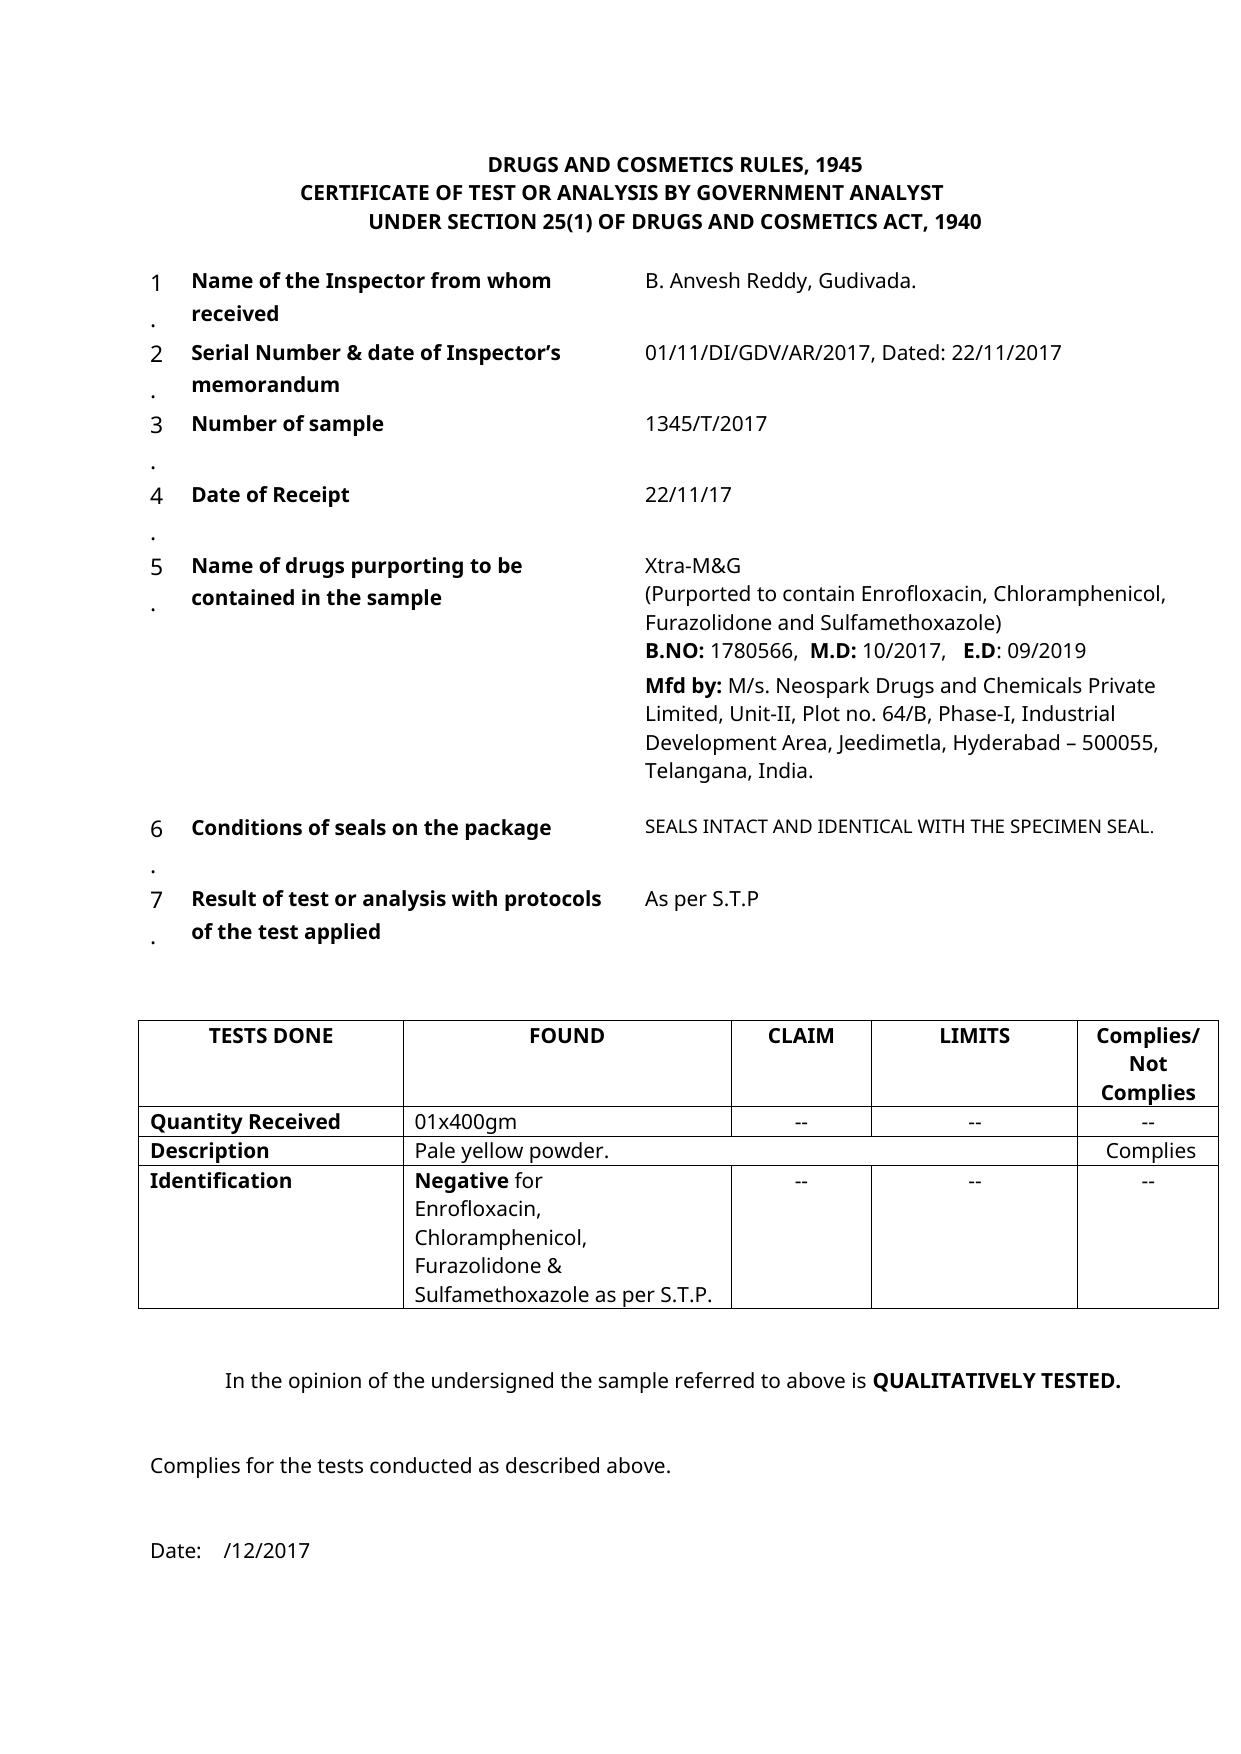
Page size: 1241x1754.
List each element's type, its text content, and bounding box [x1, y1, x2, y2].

text UNDER SECTION 25(1) OF DRUGS AND COSMETICS ACT, 1940 [150, 207, 1200, 235]
text Date: /12/2017 [150, 1537, 1200, 1565]
text Complies for the tests conducted as described above. [150, 1451, 1200, 1480]
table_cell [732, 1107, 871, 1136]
text CERTIFICATE OF TEST OR ANALYSIS BY GOVERNMENT ANALYST [225, 178, 1200, 207]
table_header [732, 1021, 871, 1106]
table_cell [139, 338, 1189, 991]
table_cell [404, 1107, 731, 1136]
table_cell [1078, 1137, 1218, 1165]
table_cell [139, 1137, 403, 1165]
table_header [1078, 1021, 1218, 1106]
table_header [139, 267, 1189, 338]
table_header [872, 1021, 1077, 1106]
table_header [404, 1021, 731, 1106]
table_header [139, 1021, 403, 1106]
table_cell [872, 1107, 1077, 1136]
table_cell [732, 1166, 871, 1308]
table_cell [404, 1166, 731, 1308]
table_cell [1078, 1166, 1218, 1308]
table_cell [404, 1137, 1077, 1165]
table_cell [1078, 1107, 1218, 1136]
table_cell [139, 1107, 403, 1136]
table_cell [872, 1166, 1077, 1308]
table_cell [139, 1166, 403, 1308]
text DRUGS AND COSMETICS RULES, 1945 [150, 150, 1200, 178]
text In the opinion of the undersigned the sample referred to above is QUALITATIVELY TESTED. [150, 1366, 1200, 1395]
